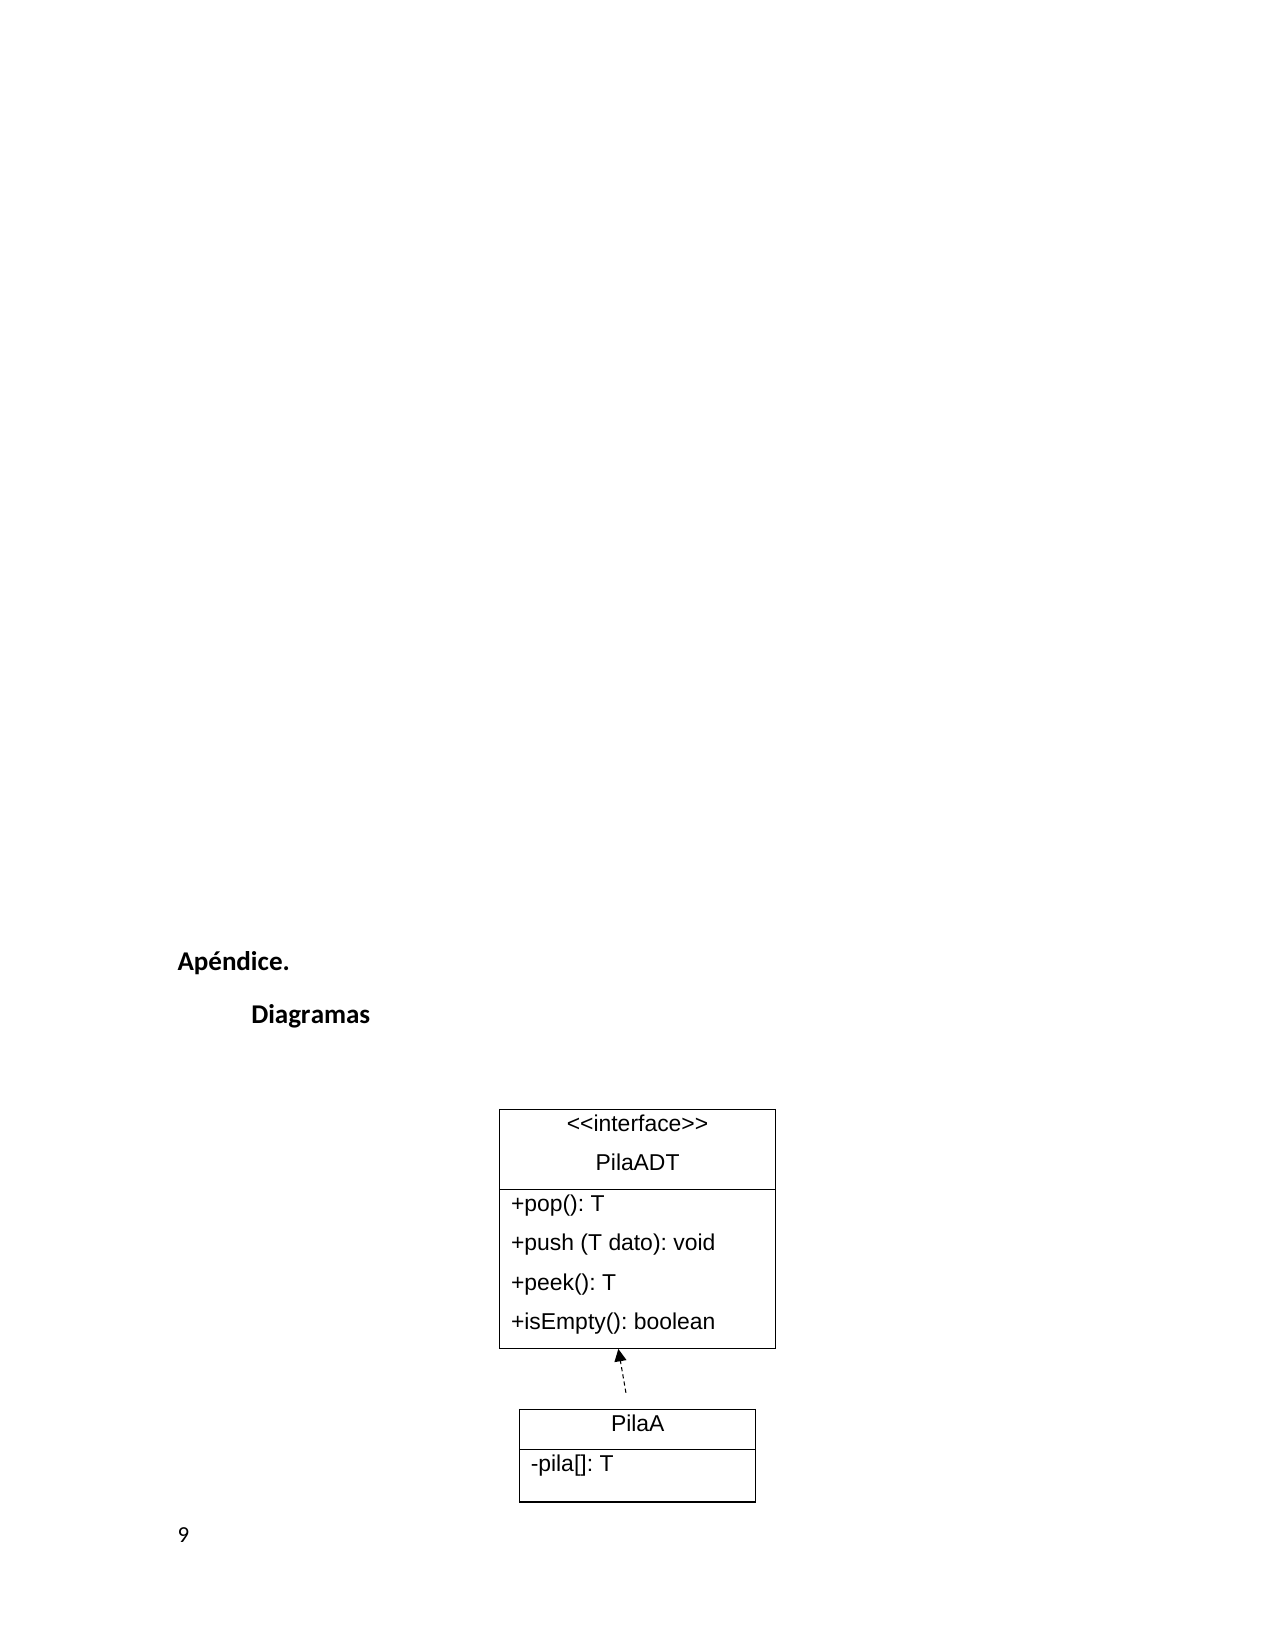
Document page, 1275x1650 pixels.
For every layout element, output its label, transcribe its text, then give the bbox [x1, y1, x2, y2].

table_header PilaA [520, 1410, 755, 1449]
text Diagramas [177, 997, 1098, 1030]
table_cell -pila[]: T -tope: int [520, 1450, 755, 1501]
table_header <<interface>> PilaADT [500, 1110, 775, 1189]
text Apéndice. [177, 944, 1098, 977]
table_cell +pop(): T +push (T dato): void +peek(): T +isEmpty(): boolean [500, 1190, 775, 1348]
